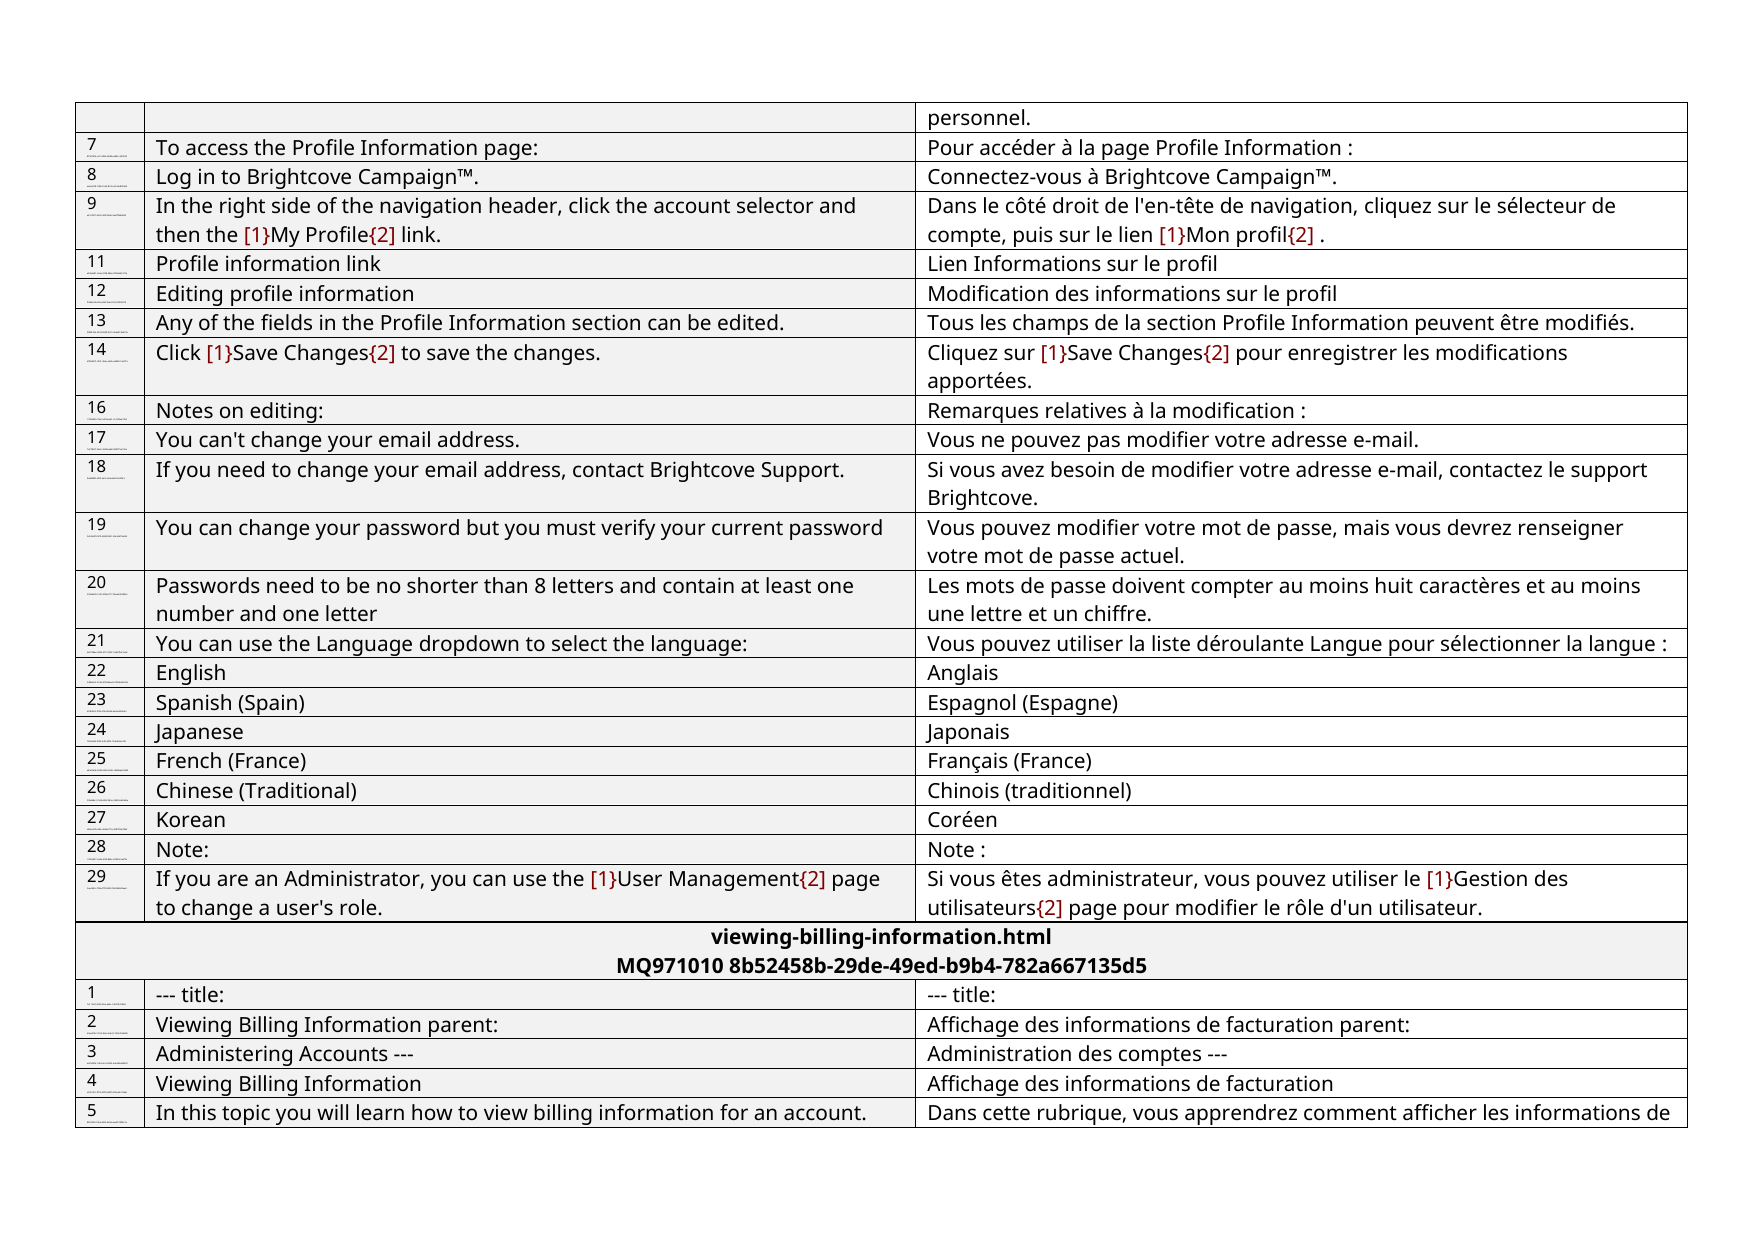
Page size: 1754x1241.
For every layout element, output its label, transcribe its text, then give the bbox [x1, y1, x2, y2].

table_cell 18 0add48f3-af20-4ecf-aafa-a8e7c662f5c3 [76, 455, 144, 512]
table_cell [916, 1098, 1687, 1127]
table_cell Chinois (traditionnel) [916, 776, 1687, 804]
table_cell English [145, 658, 915, 687]
table_cell 14 4995b071-8f41-4bbc-a3d5-ed80c11e0474 [76, 338, 144, 395]
table_cell Tous les champs de la section Profile Information peuvent être modifiés. [916, 309, 1687, 337]
table_cell 29 5ae45d1c-ff4b-4f70-9493-056356b02eed [76, 865, 144, 921]
table_cell Profile information link [145, 250, 915, 278]
table_cell Notes on editing: [145, 396, 915, 424]
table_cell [145, 103, 915, 132]
table_cell You can't change your email address. [145, 425, 915, 454]
table_cell Japonais [916, 717, 1687, 746]
table_cell Administering Accounts --- [145, 1039, 915, 1068]
table_cell Anglais [916, 658, 1687, 687]
table_cell Click [1}Save Changes{2] to save the changes. [145, 338, 915, 395]
table_cell If you are an Administrator, you can use the [1}User Management{2] page to change a user's role. [145, 865, 915, 921]
table_cell To access the Profile Information page: [145, 133, 915, 161]
table_cell Si vous êtes administrateur, vous pouvez utiliser le [1}Gestion des utilisateurs{2] page pour modifier le rôle d'un utilisateur. [916, 865, 1687, 921]
table_cell Vous pouvez modifier votre mot de passe, mais vous devrez renseigner votre mot de passe actuel. [916, 513, 1687, 570]
table_cell Administration des comptes --- [916, 1039, 1687, 1068]
table_cell 9 e5412575-bf53-48f2-8b0c-2eef2fb66580 [76, 192, 144, 248]
table_cell Note: [145, 835, 915, 863]
table_cell If you need to change your email address, contact Brightcove Support. [145, 455, 915, 512]
table_cell Chinese (Traditional) [145, 776, 915, 804]
table_cell Connectez-vous à Brightcove Campaign™. [916, 162, 1687, 191]
table_cell Spanish (Spain) [145, 688, 915, 716]
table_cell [916, 103, 1687, 132]
table_cell Log in to Brightcove Campaign™. [145, 162, 915, 191]
table_cell Vous pouvez utiliser la liste déroulante Langue pour sélectionner la langue : [916, 629, 1687, 657]
table_cell Lien Informations sur le profil [916, 250, 1687, 278]
table_cell Any of the fields in the Profile Information section can be edited. [145, 309, 915, 337]
table_cell Affichage des informations de facturation [916, 1069, 1687, 1097]
table_cell Dans le côté droit de l'en-tête de navigation, cliquez sur le sélecteur de compte, puis sur le lien [1}Mon profil{2] . [916, 192, 1687, 248]
table_cell Cliquez sur [1}Save Changes{2] pour enregistrer les modifications apportées. [916, 338, 1687, 395]
table_cell Vous ne pouvez pas modifier votre adresse e-mail. [916, 425, 1687, 454]
table_cell --- title: [145, 980, 915, 1009]
table_cell Japanese [145, 717, 915, 746]
table_cell --- title: [916, 980, 1687, 1009]
table_cell Pour accéder à la page Profile Information : [916, 133, 1687, 161]
table_cell viewing-billing-information.html MQ971010 8b52458b-29de-49ed-b9b4-782a667135d5 [76, 923, 1687, 979]
table_cell Korean [145, 806, 915, 834]
table_cell Passwords need to be no shorter than 8 letters and contain at least one number and one letter [145, 571, 915, 628]
table_cell Viewing Billing Information [145, 1069, 915, 1097]
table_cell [76, 103, 144, 132]
table_cell French (France) [145, 747, 915, 775]
table_cell You can change your password but you must verify your current password [145, 513, 915, 570]
table_cell 19 3a52bc0f-0519-4b89-9541-38ca2d73e643 [76, 513, 144, 570]
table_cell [76, 1098, 144, 1127]
table_cell Coréen [916, 806, 1687, 834]
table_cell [145, 1098, 915, 1127]
table_cell Espagnol (Espagne) [916, 688, 1687, 716]
table_cell Viewing Billing Information parent: [145, 1010, 915, 1038]
table_cell Modification des informations sur le profil [916, 279, 1687, 307]
table_cell In the right side of the navigation header, click the account selector and then the [1}My Profile{2] link. [145, 192, 915, 248]
table_cell Si vous avez besoin de modifier votre adresse e-mail, contactez le support Brightcove. [916, 455, 1687, 512]
table_cell Editing profile information [145, 279, 915, 307]
table_cell Français (France) [916, 747, 1687, 775]
table_cell Les mots de passe doivent compter au moins huit caractères et au moins une lettre et un chiffre. [916, 571, 1687, 628]
table_cell You can use the Language dropdown to select the language: [145, 629, 915, 657]
table_cell 20 5540da29-3167-4f0e-8177-06eab354832a [76, 571, 144, 628]
table_cell Remarques relatives à la modification : [916, 396, 1687, 424]
table_cell Note : [916, 835, 1687, 863]
table_cell Affichage des informations de facturation parent: [916, 1010, 1687, 1038]
